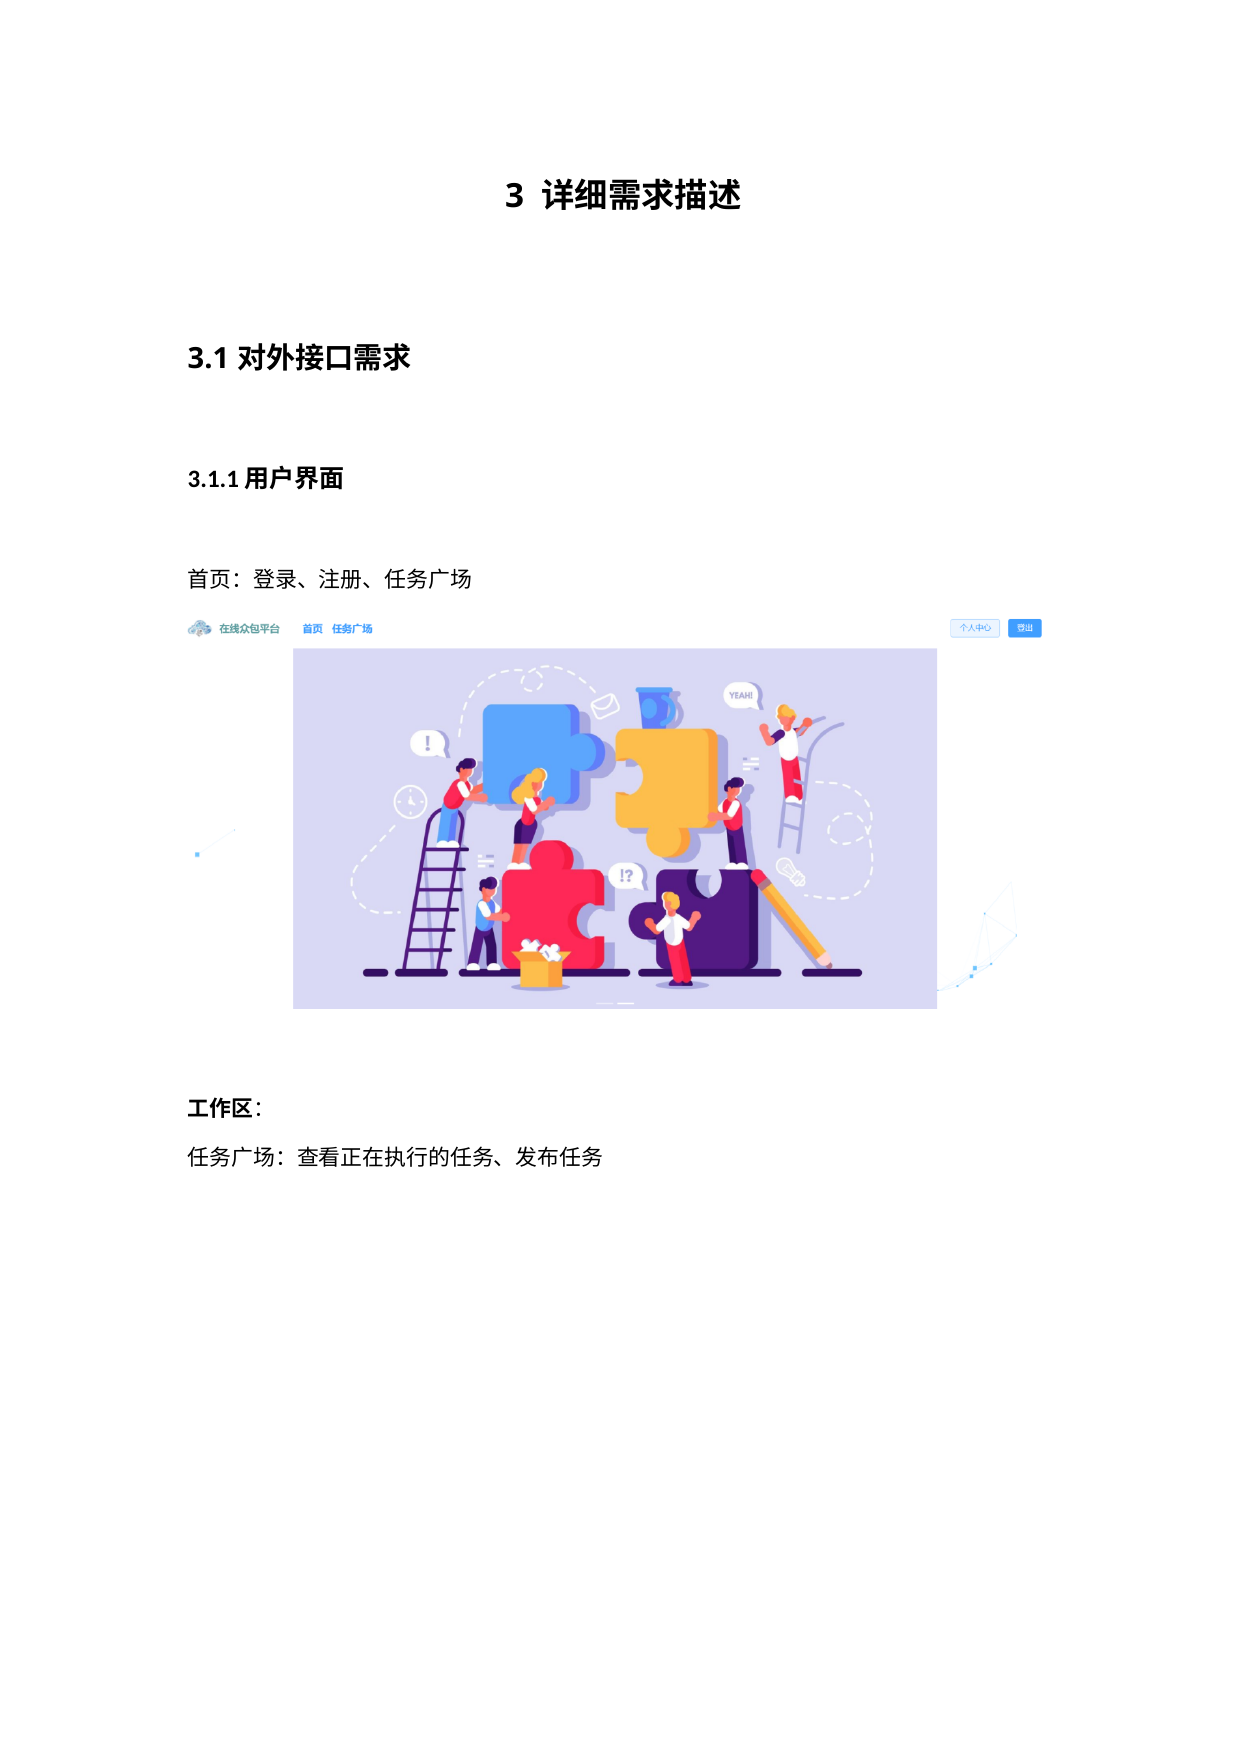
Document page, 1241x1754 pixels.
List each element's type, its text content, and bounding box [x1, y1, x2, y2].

text 任务广场：查看正在执行的任务、发布任务 [187, 1139, 1058, 1172]
picture [187, 610, 1052, 1009]
subtitle 3.1 对外接口需求 [187, 325, 1058, 390]
text 首页：登录、注册、任务广场 [187, 562, 1058, 594]
subtitle 3 详细需求描述 [187, 162, 1058, 227]
subtitle 3.1.1 用户界面 [187, 446, 1058, 511]
text 工作区： [187, 1092, 1058, 1124]
